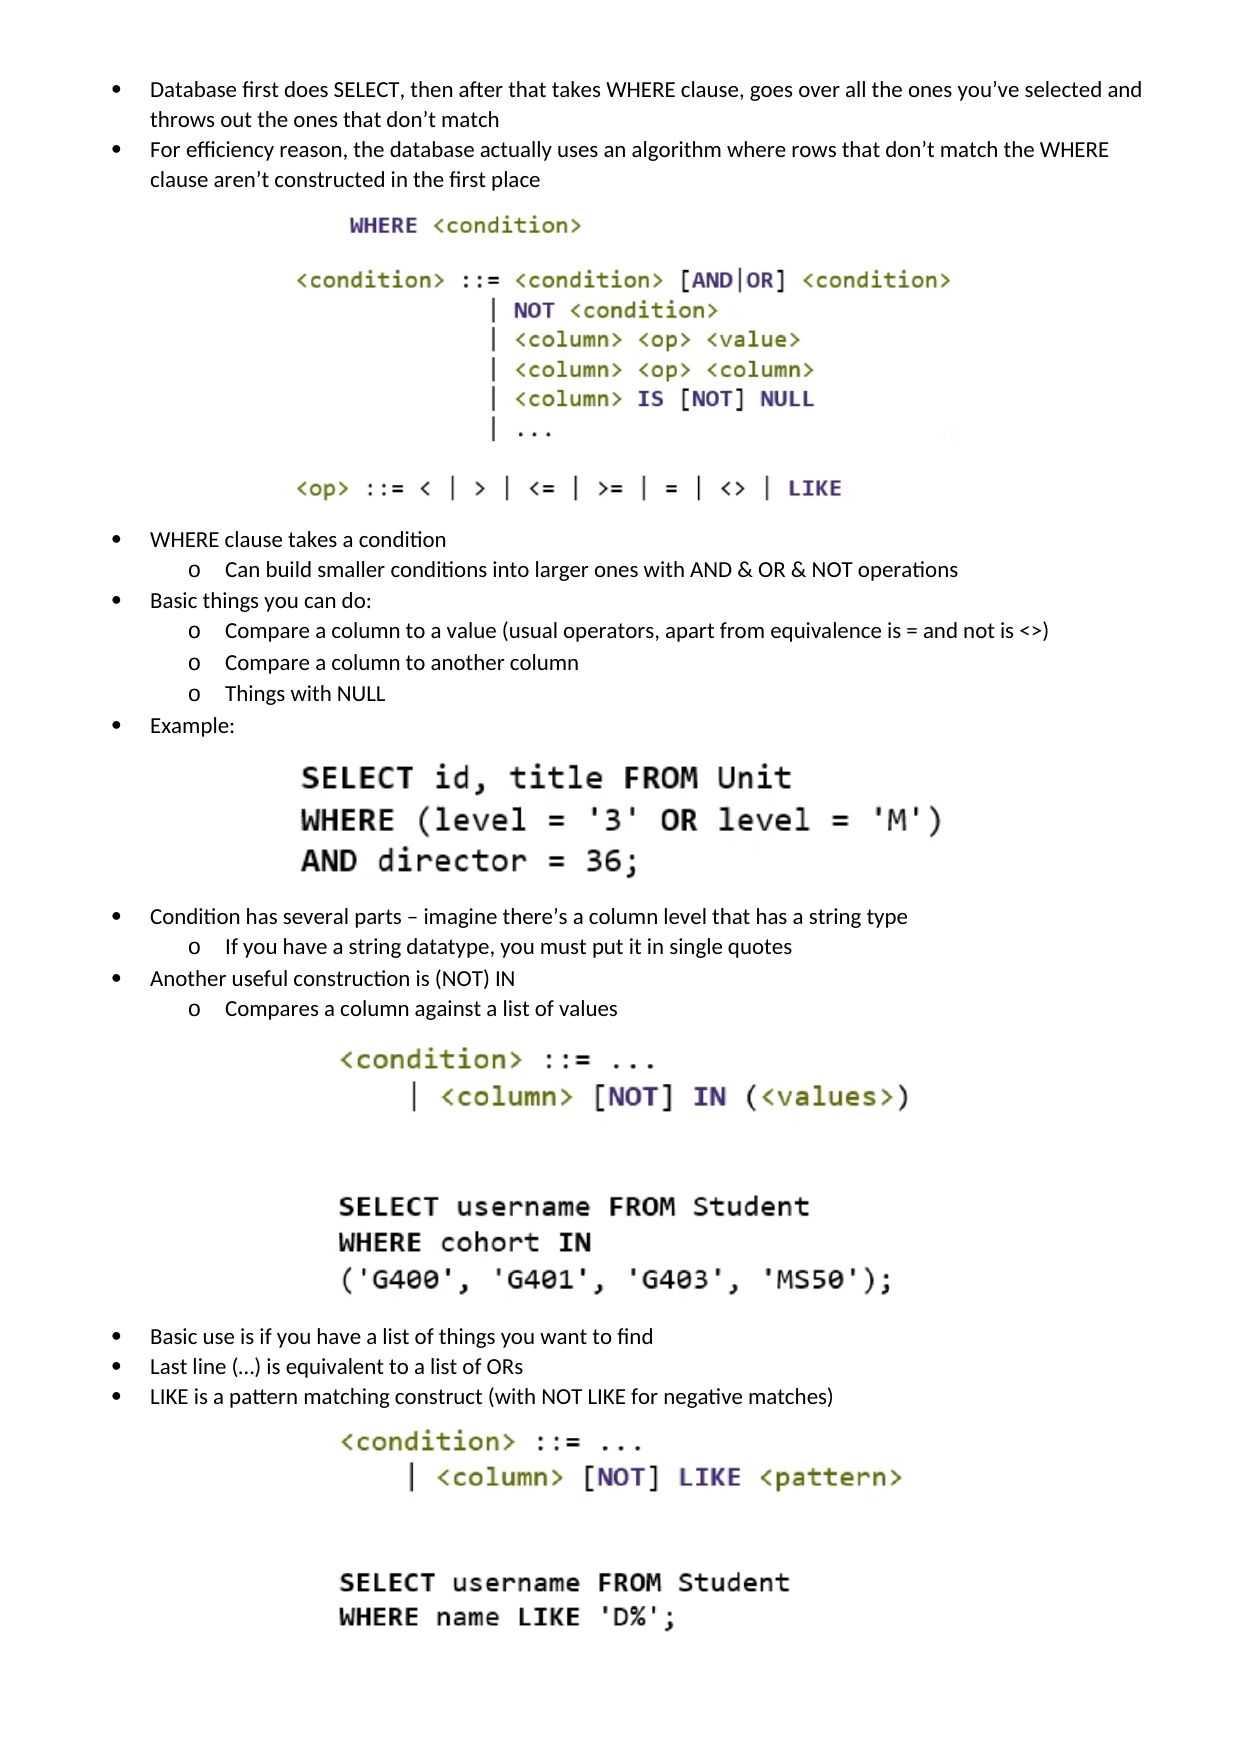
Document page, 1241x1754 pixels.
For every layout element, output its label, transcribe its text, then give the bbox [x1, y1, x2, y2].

list Basic things you can do: [112, 586, 1165, 614]
list Compare a column to another column [187, 648, 1165, 677]
list For efficiency reason, the database actually uses an algorithm where rows that don’t match the WHERE clause aren’t constructed in the first place [112, 135, 1165, 194]
list Compares a column against a list of values [187, 994, 1165, 1023]
picture [327, 1042, 913, 1303]
list Last line (…) is equivalent to a list of ORs [112, 1352, 1165, 1380]
list LIKE is a pattern matching construct (with NOT LIKE for negative matches) [112, 1382, 1165, 1410]
list Basic use is if you have a list of things you want to find [112, 1322, 1165, 1350]
list Things with NULL [187, 679, 1165, 709]
picture [297, 757, 943, 884]
picture [334, 1429, 906, 1638]
list Database first does SELECT, then after that takes WHERE clause, goes over all the ones you’ve selected and throws out the ones that don’t match [112, 75, 1165, 133]
list Compare a column to a value (usual operators, apart from equivalence is = and not is <>) [187, 617, 1165, 646]
list Another useful construction is (NOT) IN [112, 964, 1165, 992]
list Condition has several parts – imagine there’s a column level that has a string type [112, 902, 1165, 930]
list If you have a string datatype, you must put it in single quotes [187, 932, 1165, 962]
picture [286, 212, 954, 506]
list WHERE clause takes a condition [112, 525, 1165, 553]
list Example: [112, 711, 1165, 739]
list Can build smaller conditions into larger ones with AND & OR & NOT operations [187, 555, 1165, 584]
